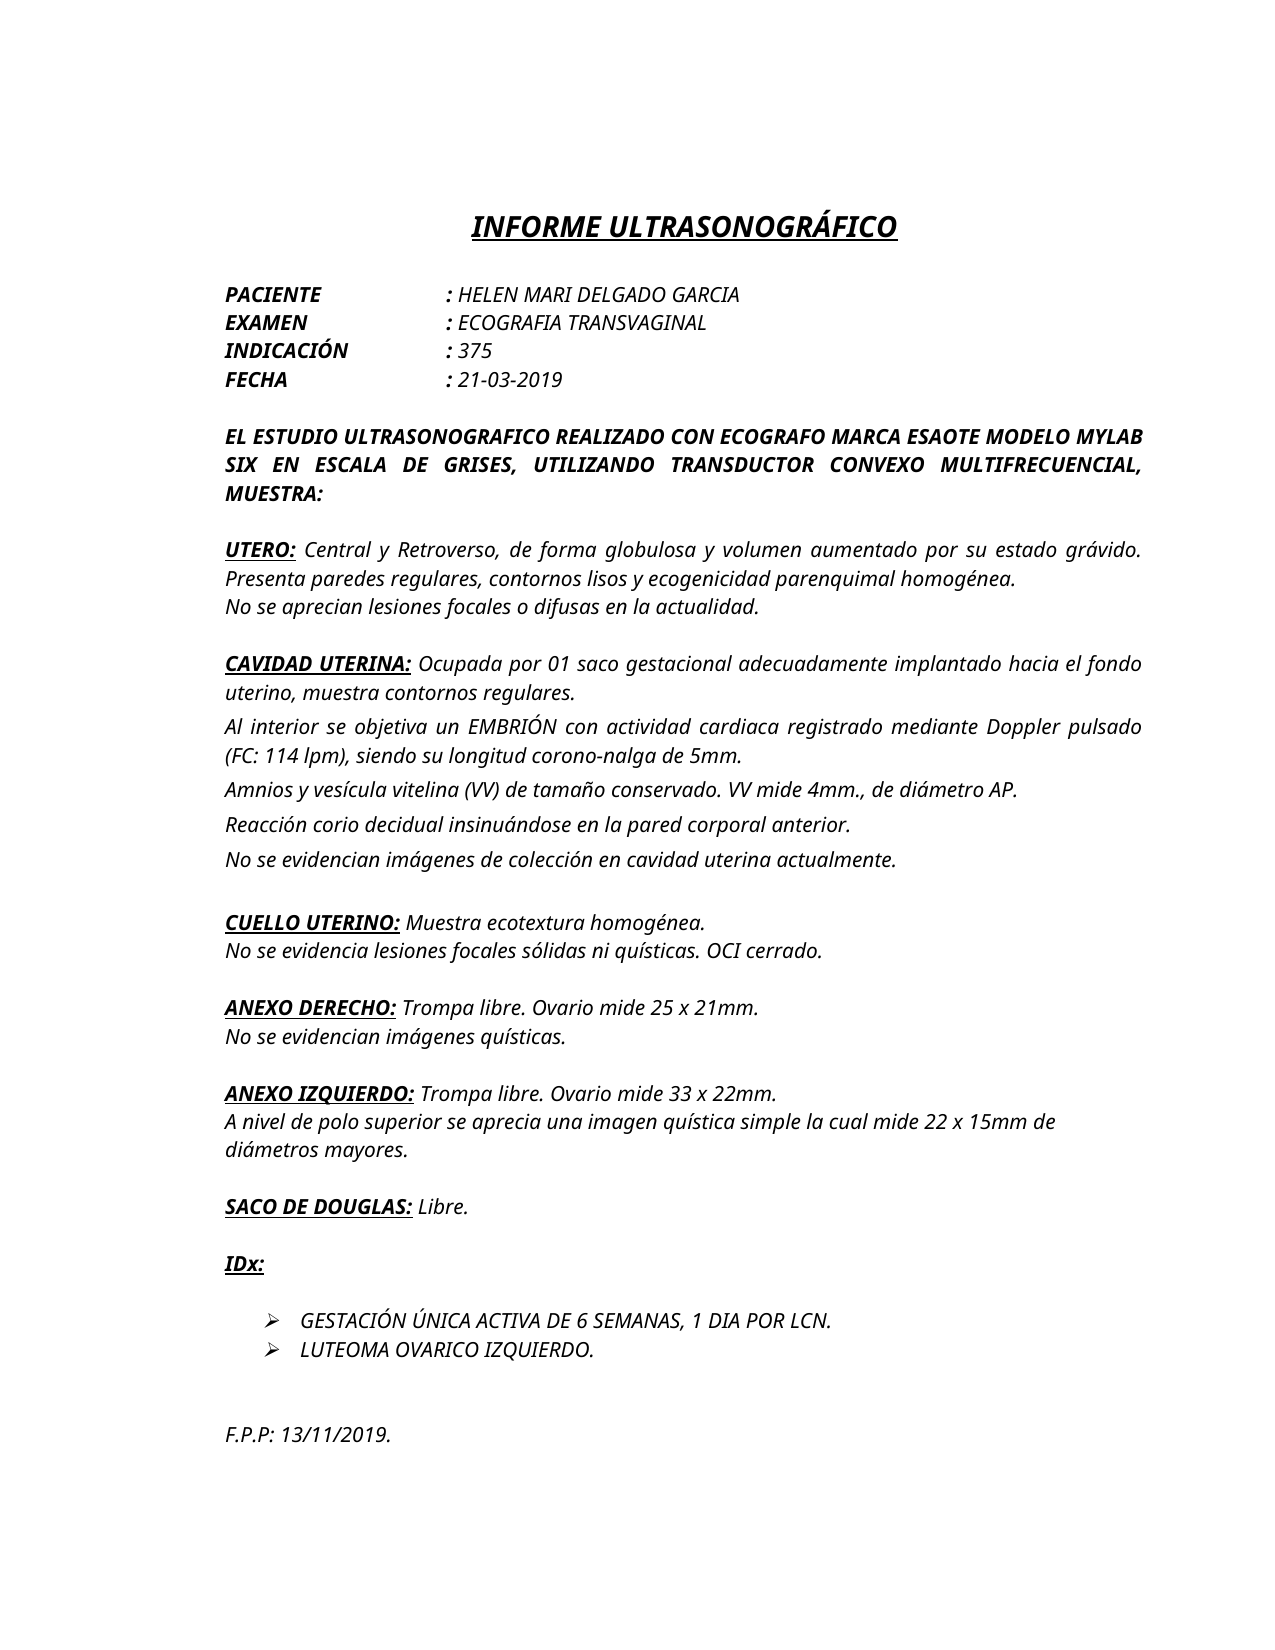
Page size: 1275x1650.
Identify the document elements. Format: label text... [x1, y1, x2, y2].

text UTERO: Central y Retroverso, de forma globulosa y volumen aumentado por su estado grávido. Presenta paredes regulares, contornos lisos y ecogenicidad parenquimal homogénea. [225, 536, 1144, 592]
text IDx: [225, 1249, 1144, 1278]
title INFORME ULTRASONOGRÁFICO [225, 206, 1144, 246]
text SACO DE DOUGLAS: Libre. [225, 1192, 1144, 1221]
list LUTEOMA OVARICO IZQUIERDO. [262, 1335, 1144, 1363]
text FECHA : 21-03-2019 [225, 365, 1144, 393]
text CAVIDAD UTERINA: Ocupada por 01 saco gestacional adecuadamente implantado hacia el fondo uterino, muestra contornos regulares. [225, 649, 1144, 706]
text PACIENTE : HELEN MARI DELGADO GARCIA [225, 280, 1144, 308]
text No se evidencian imágenes de colección en cavidad uterina actualmente. [225, 845, 1144, 873]
text No se evidencia lesiones focales sólidas ni quísticas. OCI cerrado. [225, 937, 1144, 965]
text EXAMEN : ECOGRAFIA TRANSVAGINAL [225, 308, 1144, 337]
text Reacción corio decidual insinuándose en la pared corporal anterior. [225, 810, 1144, 839]
text Al interior se objetiva un EMBRIÓN con actividad cardiaca registrado mediante Doppler pulsado (FC: 114 lpm), siendo su longitud corono-nalga de 5mm. [225, 712, 1144, 769]
text A nivel de polo superior se aprecia una imagen quística simple la cual mide 22 x 15mm de diámetros mayores. [225, 1107, 1144, 1164]
text ANEXO DERECHO: Trompa libre. Ovario mide 25 x 21mm. [225, 993, 1144, 1022]
text No se aprecian lesiones focales o difusas en la actualidad. [225, 592, 1144, 621]
text CUELLO UTERINO: Muestra ecotextura homogénea. [225, 908, 1144, 937]
subtitle EL ESTUDIO ULTRASONOGRAFICO REALIZADO CON ECOGRAFO MARCA ESAOTE MODELO MYLAB SIX EN ESCALA DE GRISES, UTILIZANDO TRANSDUCTOR CONVEXO MULTIFRECUENCIAL, MUESTRA: [225, 422, 1144, 507]
text Amnios y vesícula vitelina (VV) de tamaño conservado. VV mide 4mm., de diámetro AP. [225, 776, 1144, 804]
list GESTACIÓN ÚNICA ACTIVA DE 6 SEMANAS, 1 DIA POR LCN. [262, 1306, 1144, 1335]
text ANEXO IZQUIERDO: Trompa libre. Ovario mide 33 x 22mm. [225, 1079, 1144, 1107]
text INDICACIÓN : 375 [225, 337, 1144, 365]
text F.P.P: 13/11/2019. [225, 1420, 1144, 1448]
text No se evidencian imágenes quísticas. [225, 1022, 1144, 1050]
